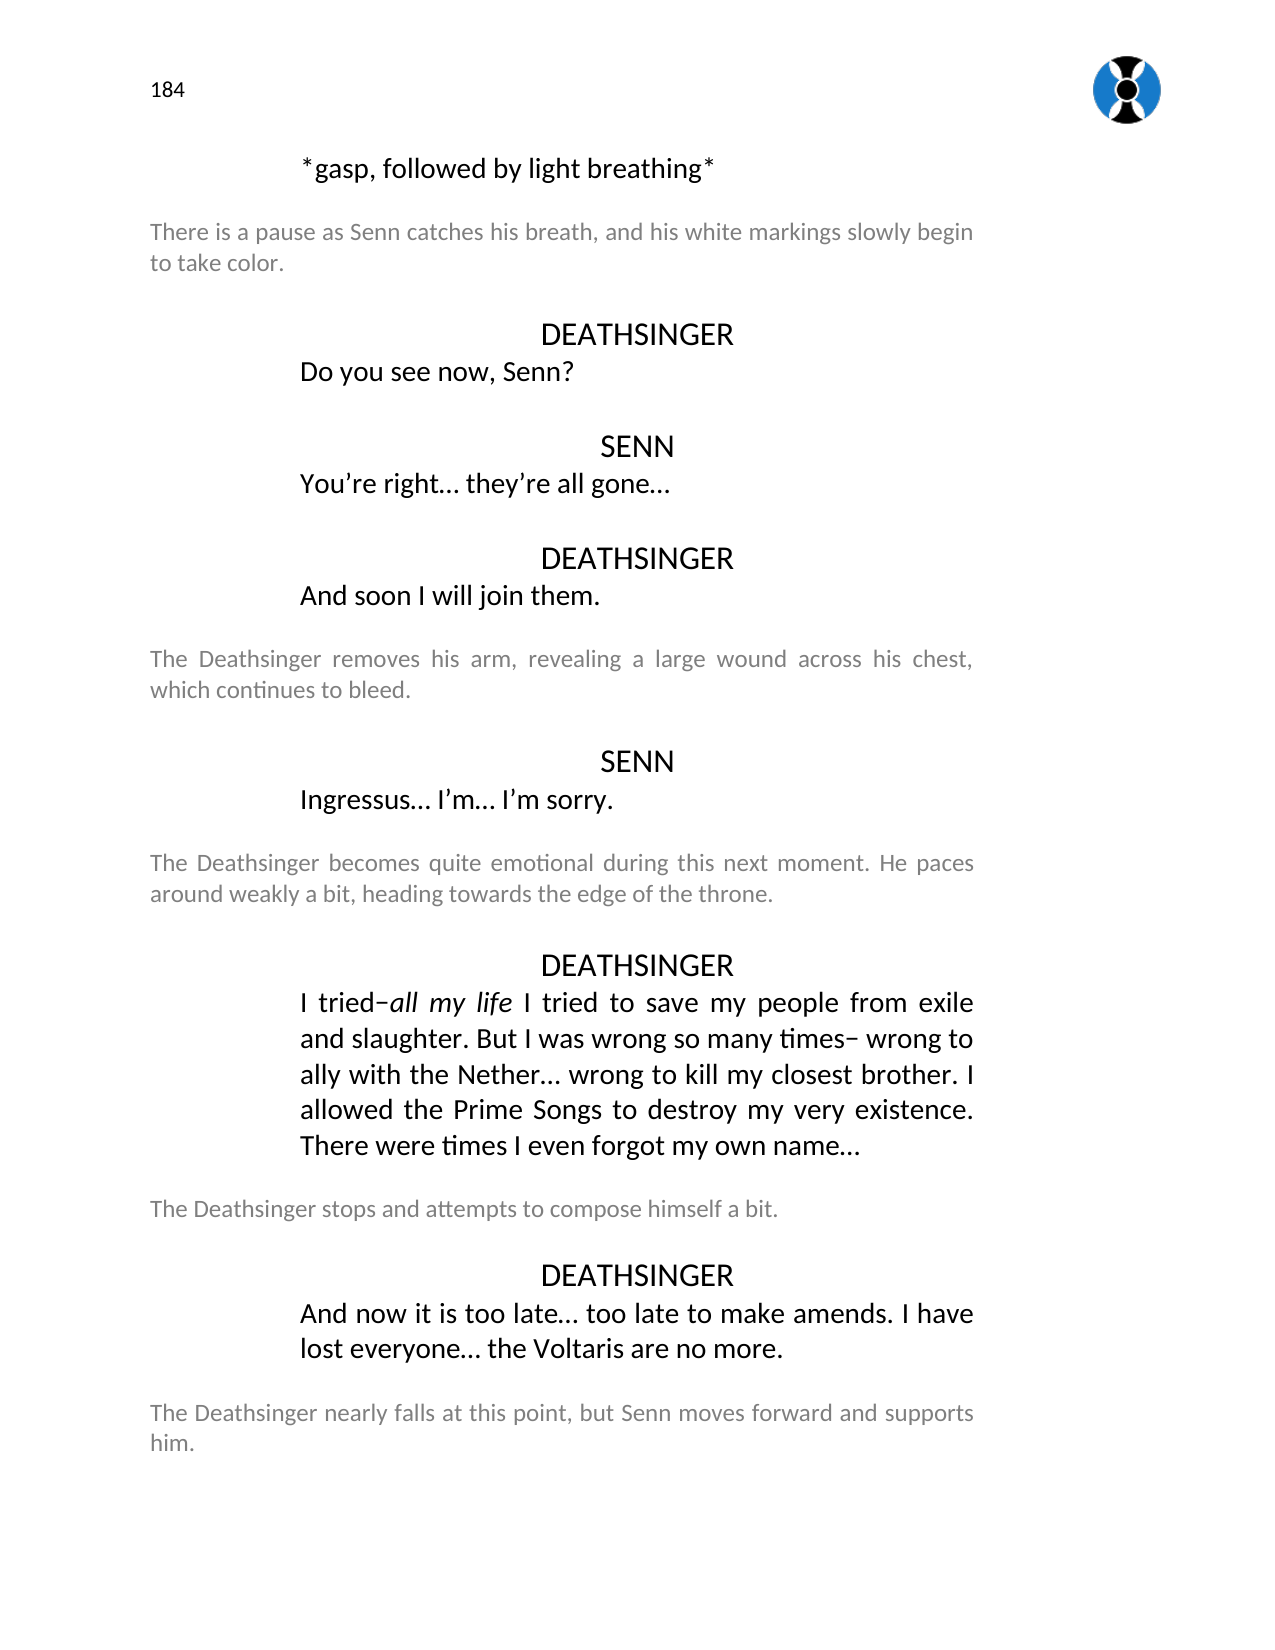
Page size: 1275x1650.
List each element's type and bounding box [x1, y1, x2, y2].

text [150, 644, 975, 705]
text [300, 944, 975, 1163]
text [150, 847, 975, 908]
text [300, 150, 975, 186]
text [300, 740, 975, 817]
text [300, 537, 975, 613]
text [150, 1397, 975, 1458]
picture [1091, 54, 1163, 126]
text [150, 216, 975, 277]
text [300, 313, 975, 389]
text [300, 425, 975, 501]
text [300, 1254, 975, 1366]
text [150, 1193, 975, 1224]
